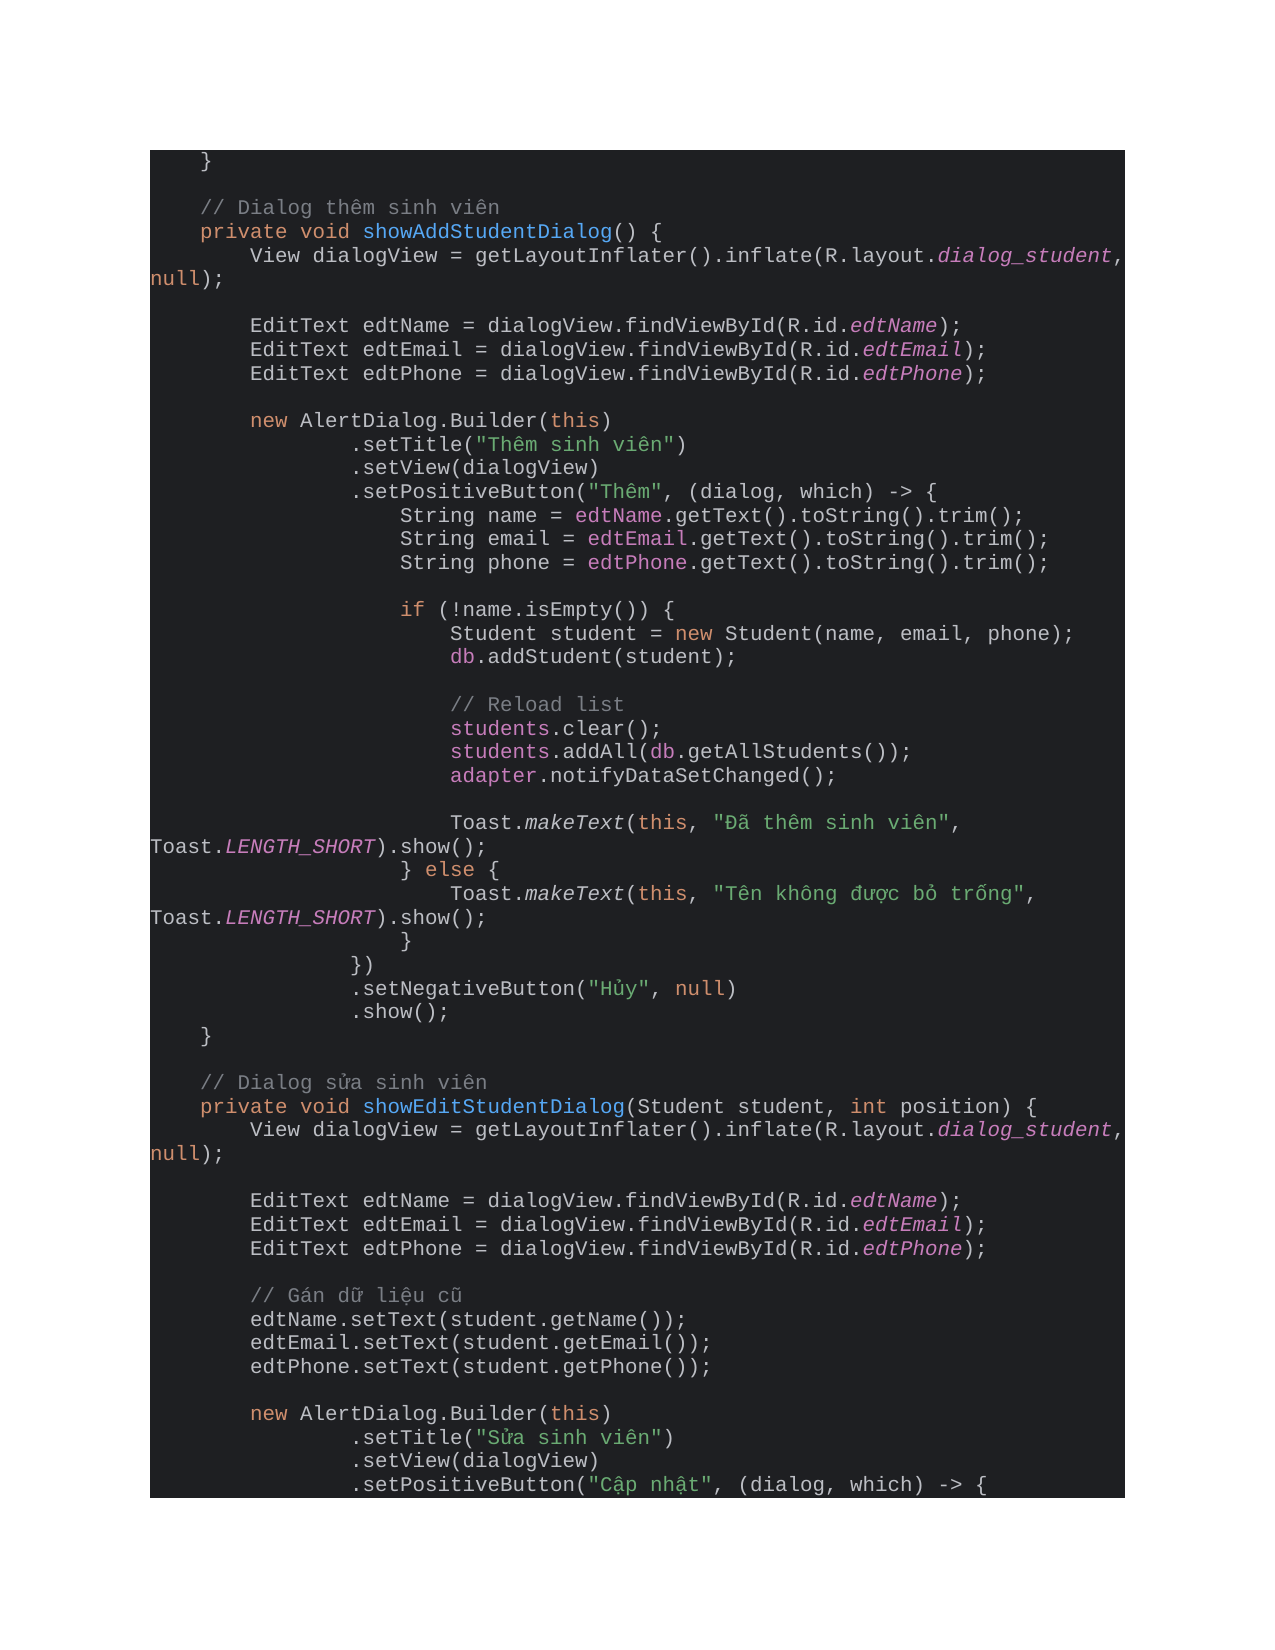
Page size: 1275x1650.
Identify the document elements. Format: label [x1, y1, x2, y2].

text [150, 150, 1125, 1498]
